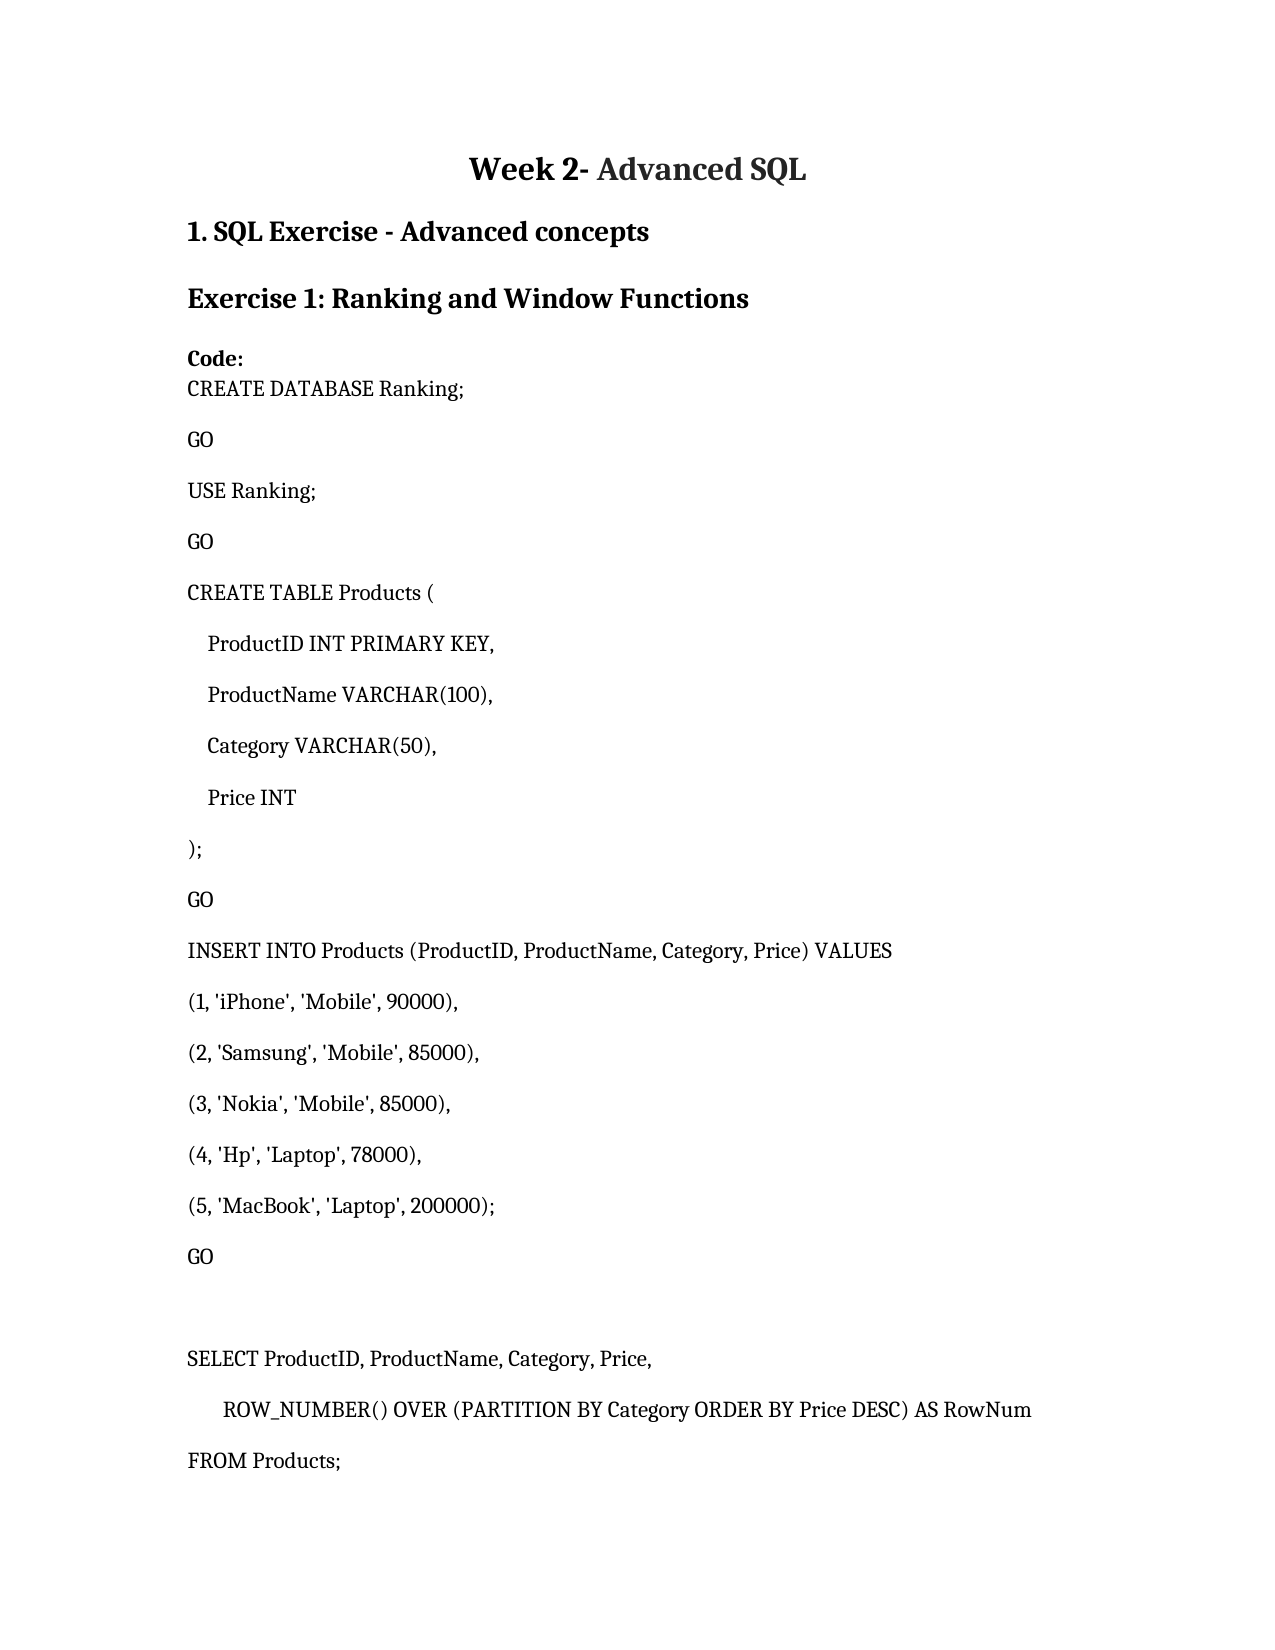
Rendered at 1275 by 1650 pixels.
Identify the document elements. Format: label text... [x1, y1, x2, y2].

text GO [187, 529, 1087, 555]
text Exercise 1: Ranking and Window Functions [187, 282, 1087, 316]
text (3, 'Nokia', 'Mobile', 85000), [187, 1091, 1087, 1117]
text ); [187, 835, 1087, 862]
text INSERT INTO Products (ProductID, ProductName, Category, Price) VALUES [187, 937, 1087, 964]
text GO [187, 1244, 1087, 1270]
text (5, 'MacBook', 'Laptop', 200000); [187, 1193, 1087, 1219]
text 1. SQL Exercise - Advanced concepts [187, 215, 1087, 248]
text Category VARCHAR(50), [187, 733, 1087, 759]
text ProductID INT PRIMARY KEY, [187, 631, 1087, 657]
text GO [187, 427, 1087, 453]
text FROM Products; [187, 1448, 1087, 1474]
text USE Ranking; [187, 478, 1087, 504]
text CREATE TABLE Products ( [187, 580, 1087, 606]
text (1, 'iPhone', 'Mobile', 90000), [187, 988, 1087, 1015]
text ProductName VARCHAR(100), [187, 682, 1087, 708]
text ROW_NUMBER() OVER (PARTITION BY Category ORDER BY Price DESC) AS RowNum [187, 1397, 1087, 1423]
text GO [187, 886, 1087, 913]
text (2, 'Samsung', 'Mobile', 85000), [187, 1039, 1087, 1066]
text Week 2- Advanced SQL [187, 150, 1087, 188]
text Code: CREATE DATABASE Ranking; [187, 316, 1087, 402]
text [187, 1346, 1087, 1372]
text (4, 'Hp', 'Laptop', 78000), [187, 1142, 1087, 1168]
text Price INT [187, 784, 1087, 811]
